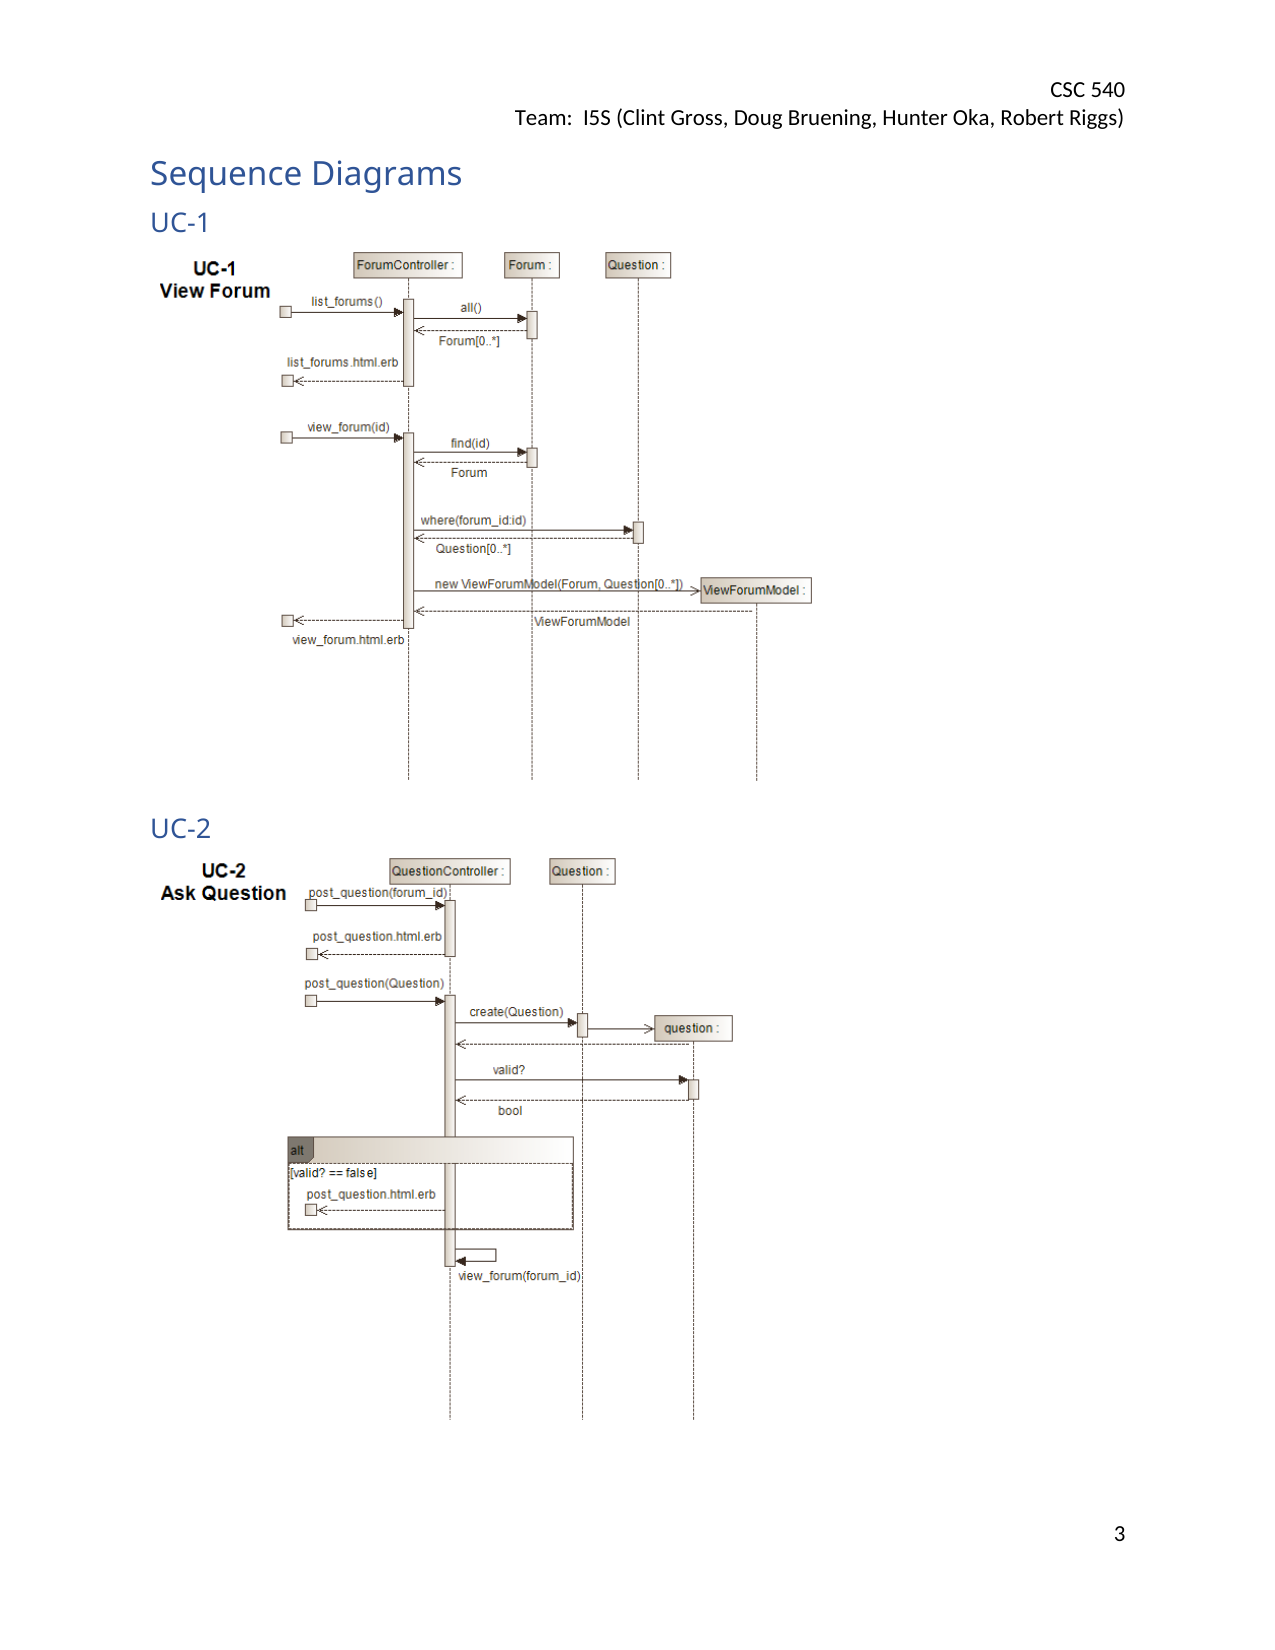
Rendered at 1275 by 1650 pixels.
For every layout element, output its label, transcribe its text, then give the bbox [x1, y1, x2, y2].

picture [150, 849, 743, 1430]
picture [150, 242, 822, 791]
subtitle UC-1 [150, 203, 1125, 240]
subtitle Sequence Diagrams [150, 150, 1125, 195]
subtitle UC-2 [150, 809, 1125, 846]
